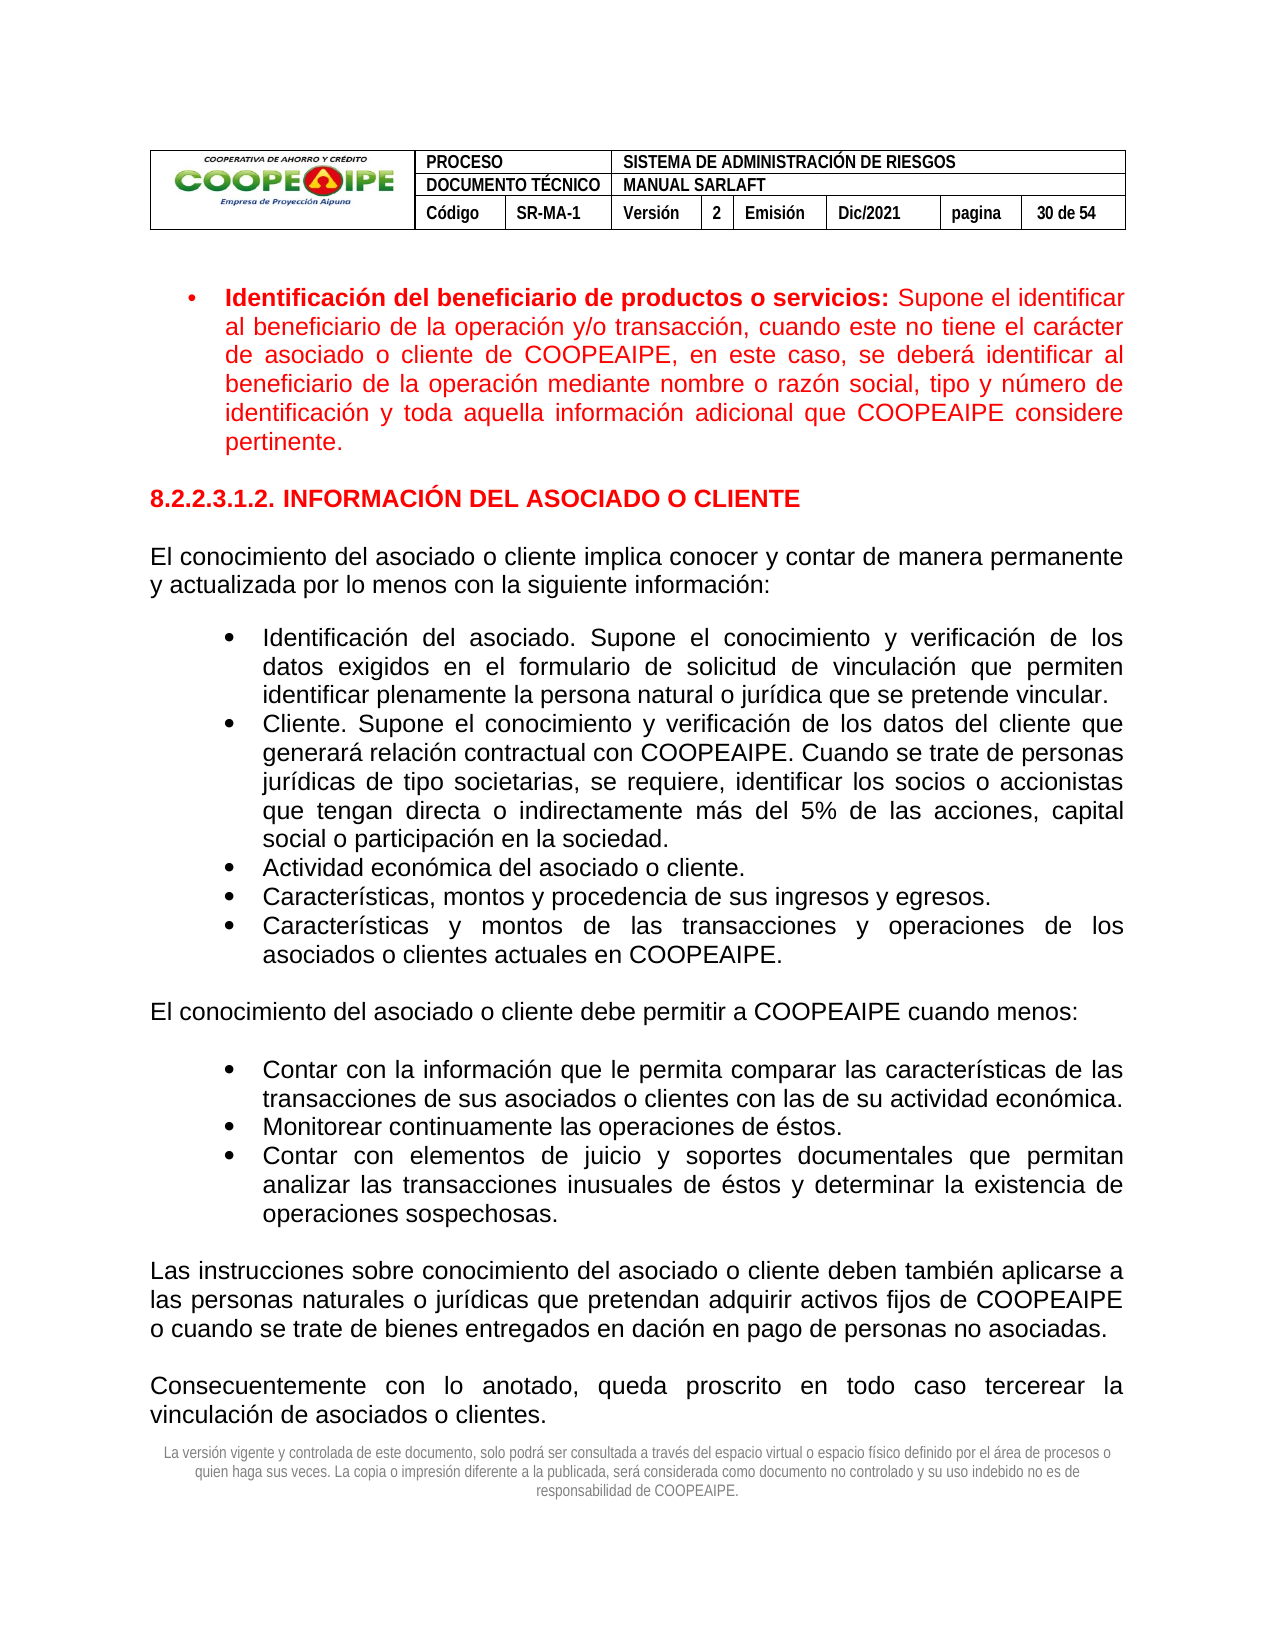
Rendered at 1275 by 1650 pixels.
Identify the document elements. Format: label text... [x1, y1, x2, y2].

list Monitorear continuamente las operaciones de éstos. [225, 1112, 1125, 1141]
list Contar con elementos de juicio y soportes documentales que permitan analizar las transacciones inusuales de éstos y determinar la existencia de operaciones sospechosas. [225, 1141, 1125, 1227]
text Consecuentemente con lo anotado, queda proscrito en todo caso tercerear la vinculación de asociados o clientes. [150, 1371, 1125, 1429]
list Identificación del asociado. Supone el conocimiento y verificación de los datos exigidos en el formulario de solicitud de vinculación que permiten identificar plenamente la persona natural o jurídica que se pretende vincular. [225, 623, 1125, 709]
subtitle INFORMACIÓN DEL ASOCIADO O CLIENTE [150, 484, 1125, 513]
list Contar con la información que le permita comparar las características de las transacciones de sus asociados o clientes con las de su actividad económica. [225, 1055, 1125, 1112]
list Características y montos de las transacciones y operaciones de los asociados o clientes actuales en COOPEAIPE. [225, 911, 1125, 968]
list Actividad económica del asociado o cliente. [225, 853, 1125, 882]
text Las instrucciones sobre conocimiento del asociado o cliente deben también aplicarse a las personas naturales o jurídicas que pretendan adquirir activos fijos de COOPEAIPE o cuando se trate de bienes entregados en dación en pago de personas no asociadas. [150, 1256, 1125, 1342]
list Identificación del beneficiario de productos o servicios: Supone el identificar al beneficiario de la operación y/o transacción, cuando este no tiene el carácter de asociado o cliente de COOPEAIPE, en este caso, se deberá identificar al beneficiario de la operación mediante nombre o razón social, tipo y número de identificación y toda aquella información adicional que COOPEAIPE considere pertinente. [187, 283, 1125, 455]
text El conocimiento del asociado o cliente debe permitir a COOPEAIPE cuando menos: [150, 997, 1125, 1026]
list Cliente. Supone el conocimiento y verificación de los datos del cliente que generará relación contractual con COOPEAIPE. Cuando se trate de personas jurídicas de tipo societarias, se requiere, identificar los socios o accionistas que tengan directa o indirectamente más del 5% de las acciones, capital social o participación en la sociedad. [225, 709, 1125, 853]
list Características, montos y procedencia de sus ingresos y egresos. [225, 882, 1125, 911]
text El conocimiento del asociado o cliente implica conocer y contar de manera permanente y actualizada por lo menos con la siguiente información: [150, 541, 1125, 599]
picture [170, 151, 398, 208]
